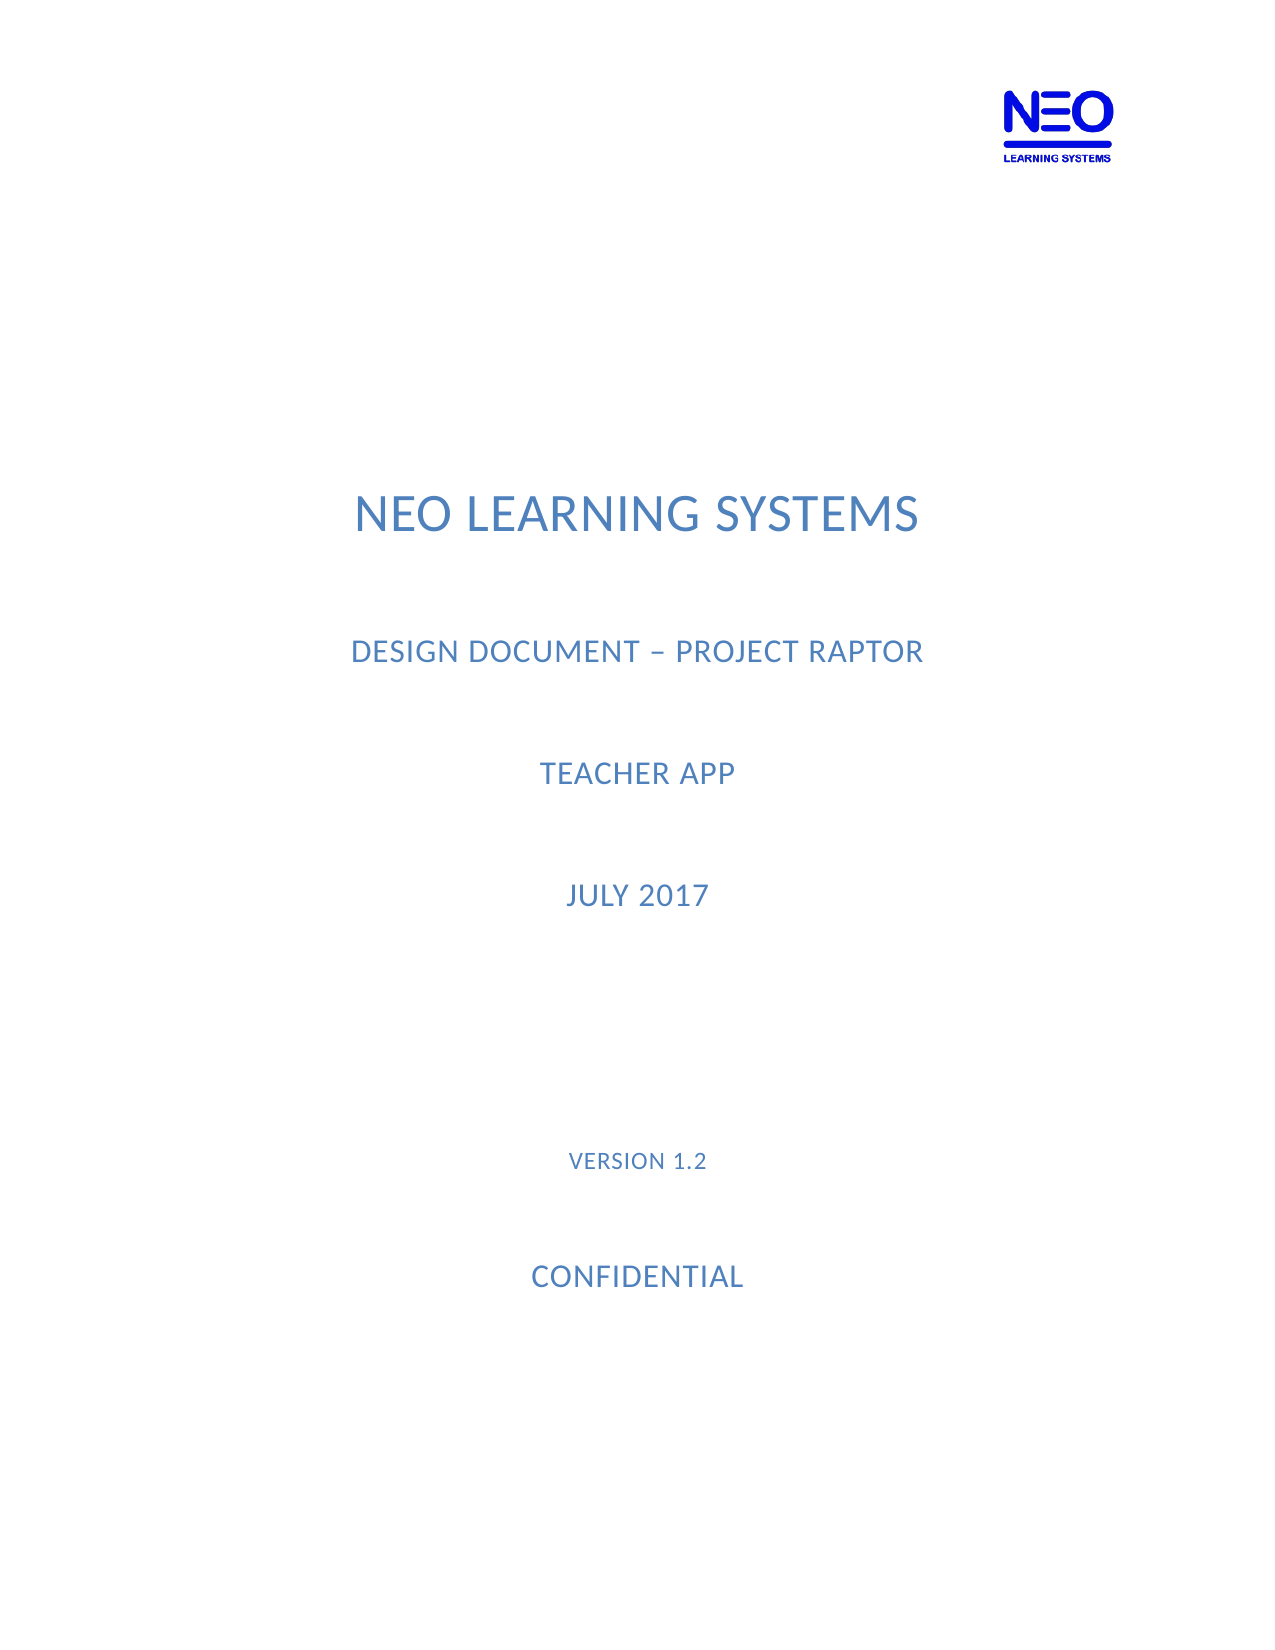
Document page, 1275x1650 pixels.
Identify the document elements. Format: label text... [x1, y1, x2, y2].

title NEO Learning Systems [150, 479, 1125, 545]
title design document – Project Raptor [150, 630, 1125, 671]
title CONFIDENTIAL [150, 1255, 1125, 1296]
title VERSION 1.2 [150, 1145, 1125, 1176]
title teacher app [150, 752, 1125, 793]
title july 2017 [150, 874, 1125, 914]
picture [990, 75, 1125, 178]
